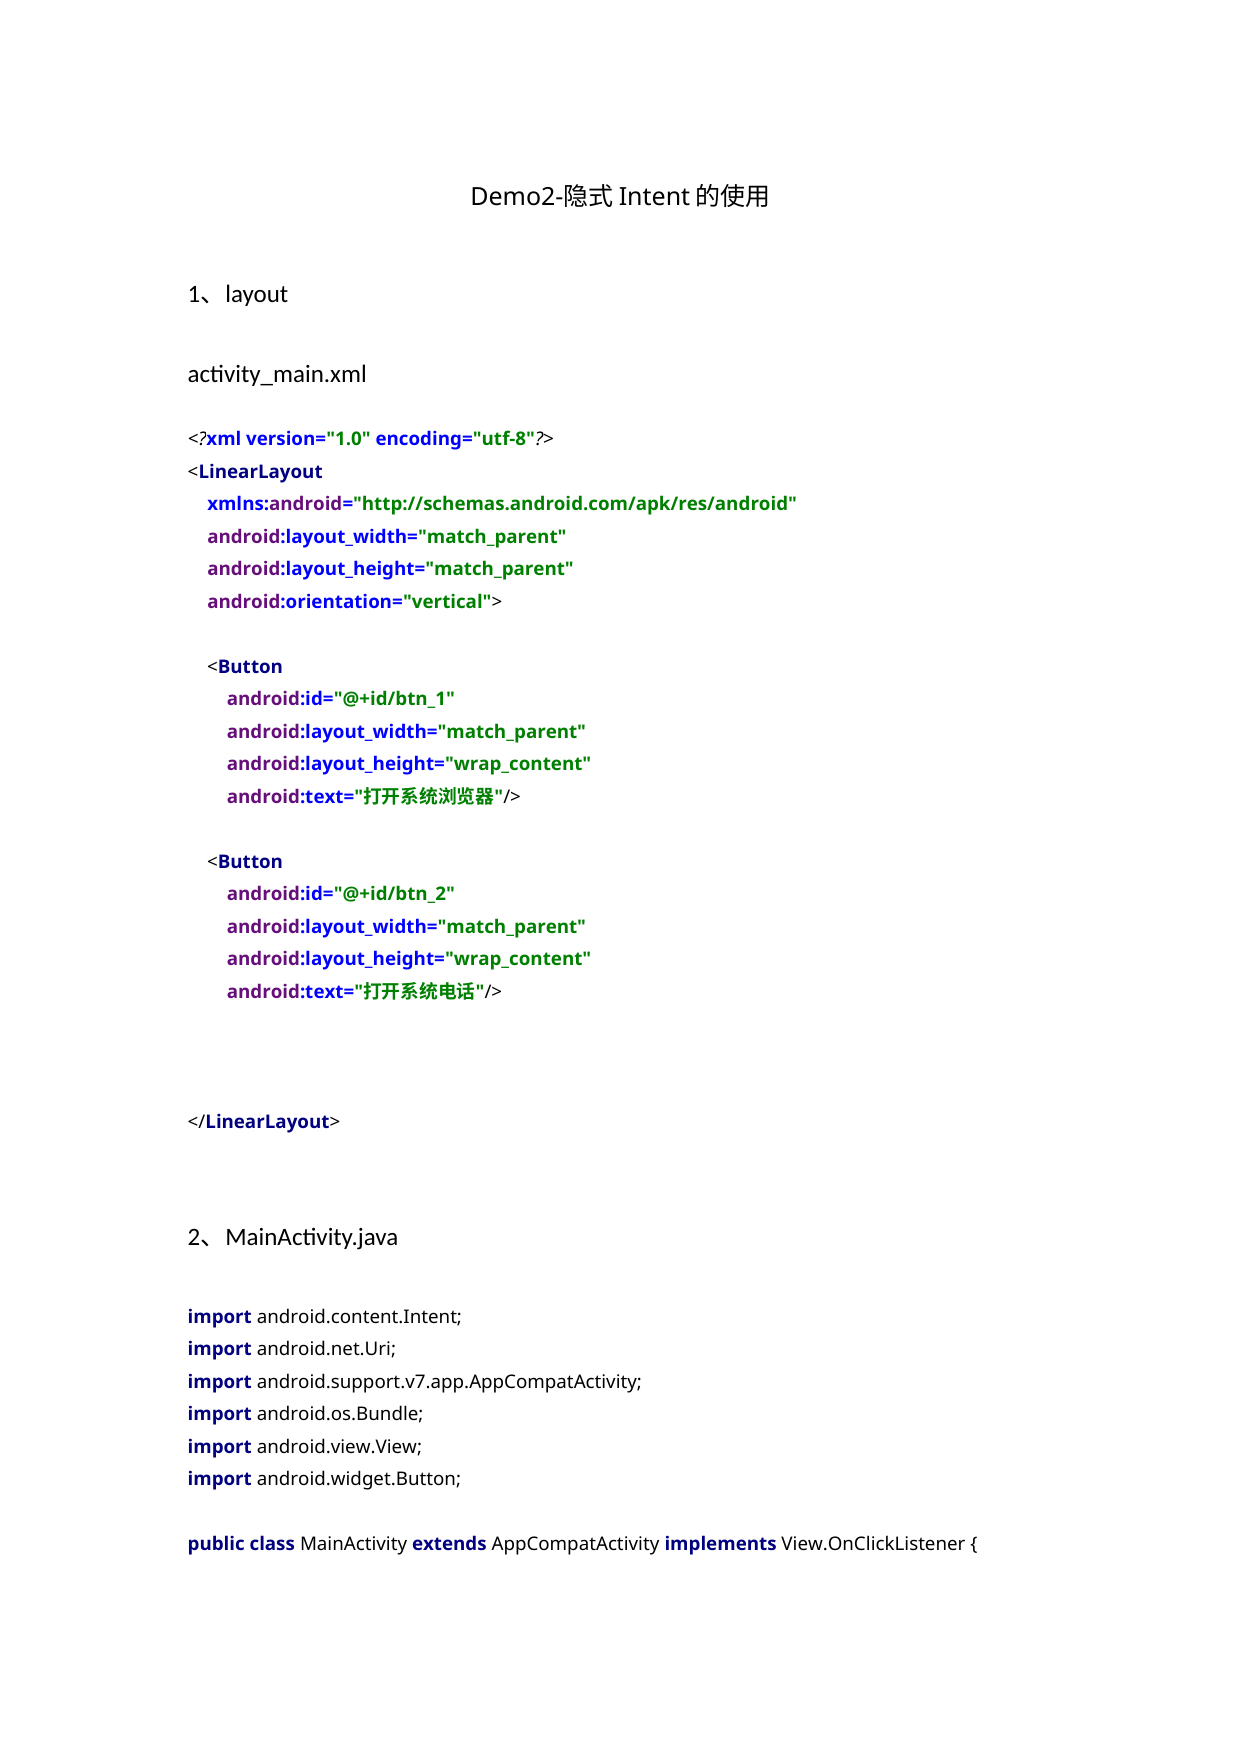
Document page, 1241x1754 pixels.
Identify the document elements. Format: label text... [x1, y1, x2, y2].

text Demo2-隐式Intent的使用 [187, 162, 1053, 227]
list layout [187, 259, 1053, 324]
text <?xml version="1.0" encoding="utf-8"?> <LinearLayout xmlns:android="http://schemas.android.com/apk/res/android" android:layout_width="match_parent" android:layout_height="match_parent" android:orientation="vertical"> <Button android:id="@+id/btn_1" android:layout_width="match_parent" android:layout_height="wrap_content" android:text="打开系统浏览器"/> <Button android:id="@+id/btn_2" android:layout_width="match_parent" android:layout_height="wrap_content" android:text="打开系统电话"/> </LinearLayout> [187, 422, 1053, 1137]
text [187, 1267, 1053, 1559]
list activity_main.xml [187, 357, 1053, 389]
list MainActivity.java [187, 1202, 1053, 1267]
